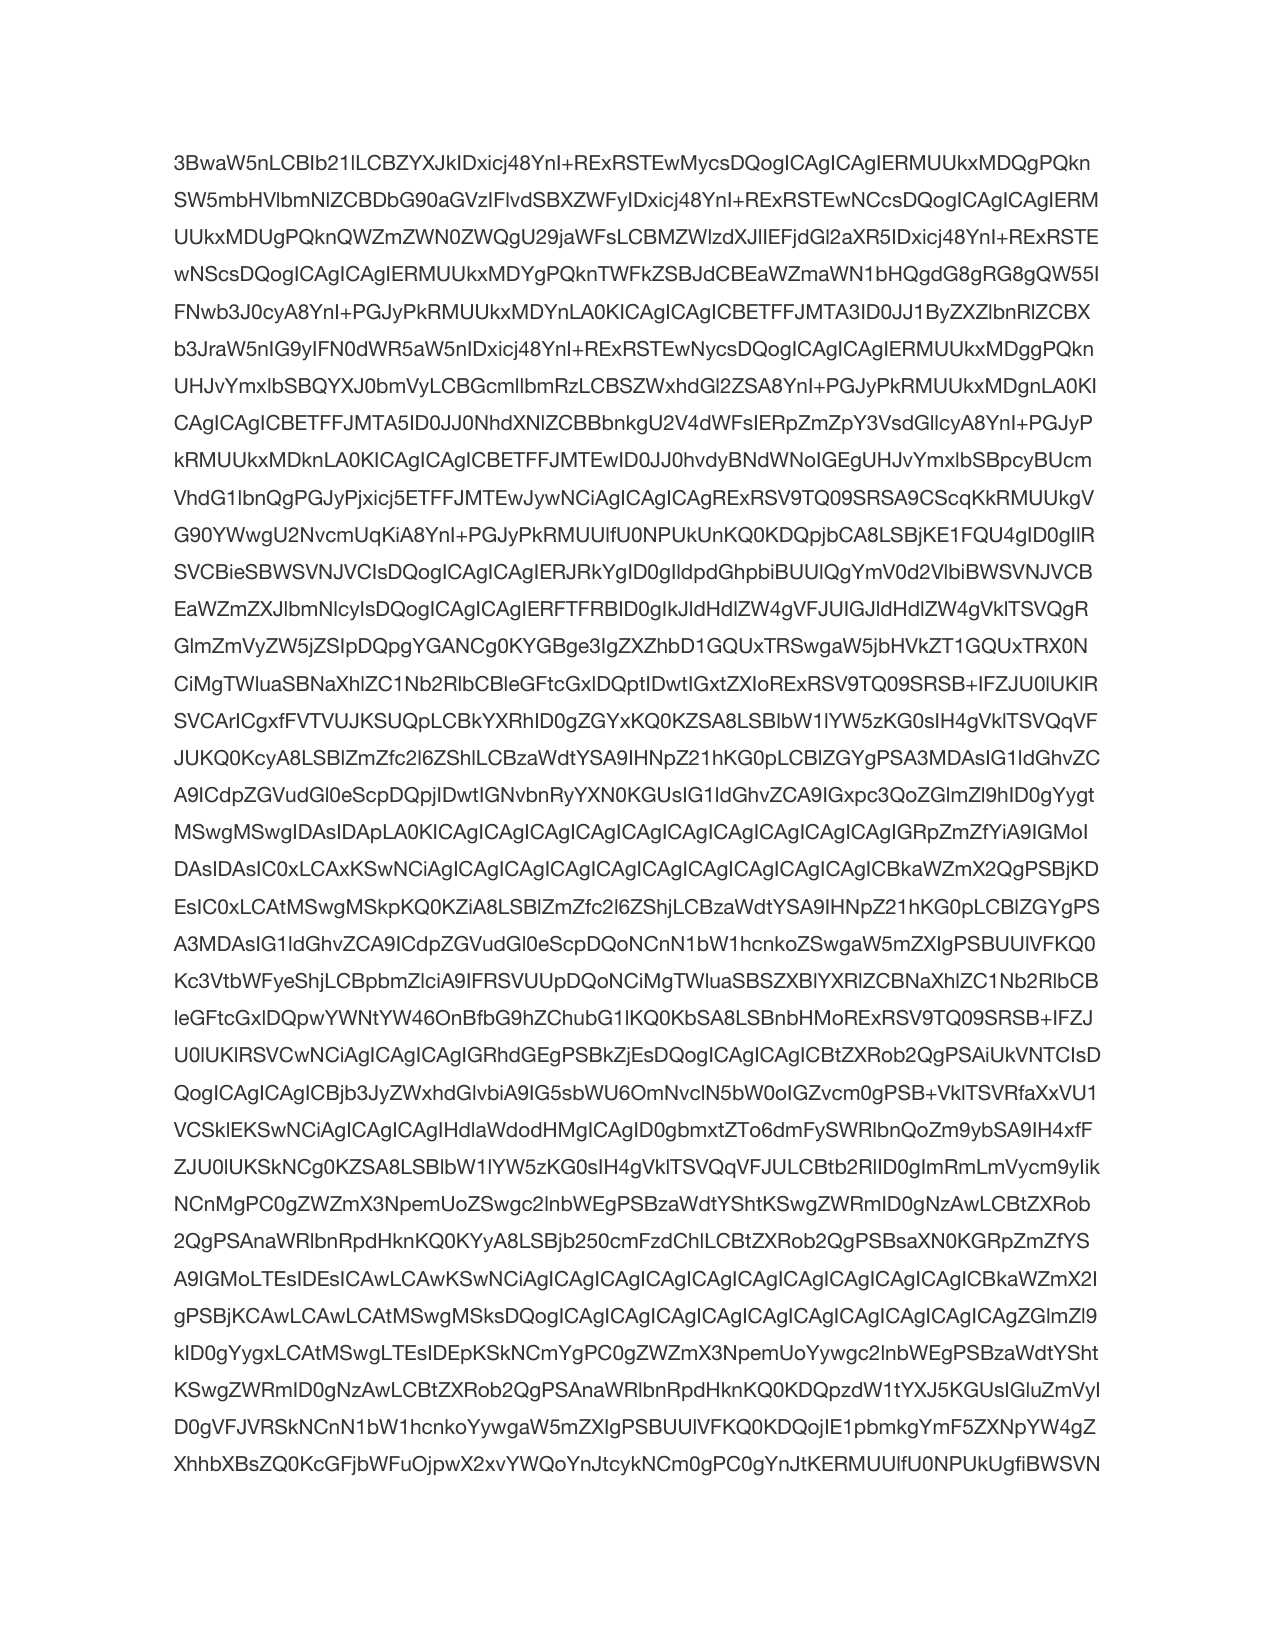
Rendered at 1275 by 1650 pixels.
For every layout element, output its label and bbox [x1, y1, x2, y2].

text [173, 150, 1102, 1478]
